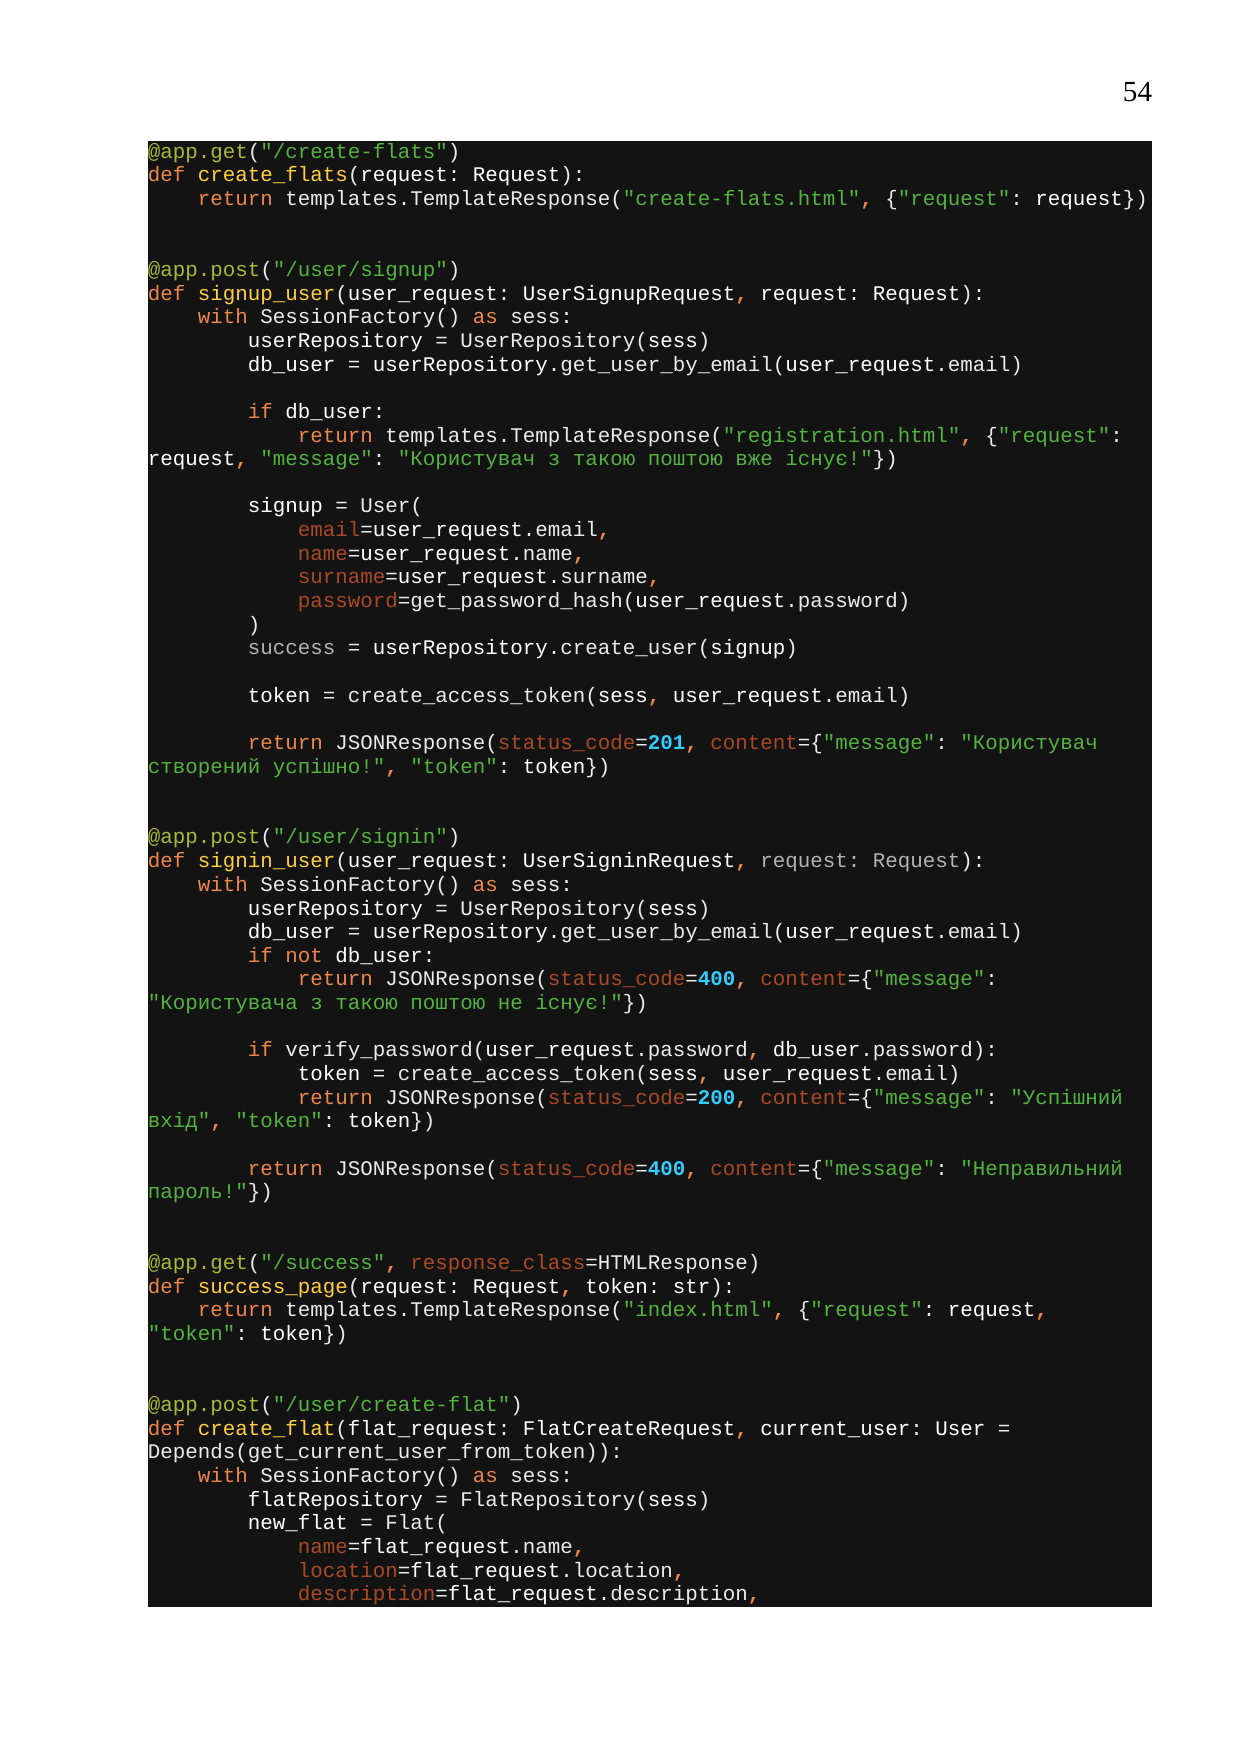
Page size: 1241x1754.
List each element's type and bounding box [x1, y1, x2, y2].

text [148, 141, 1152, 1607]
